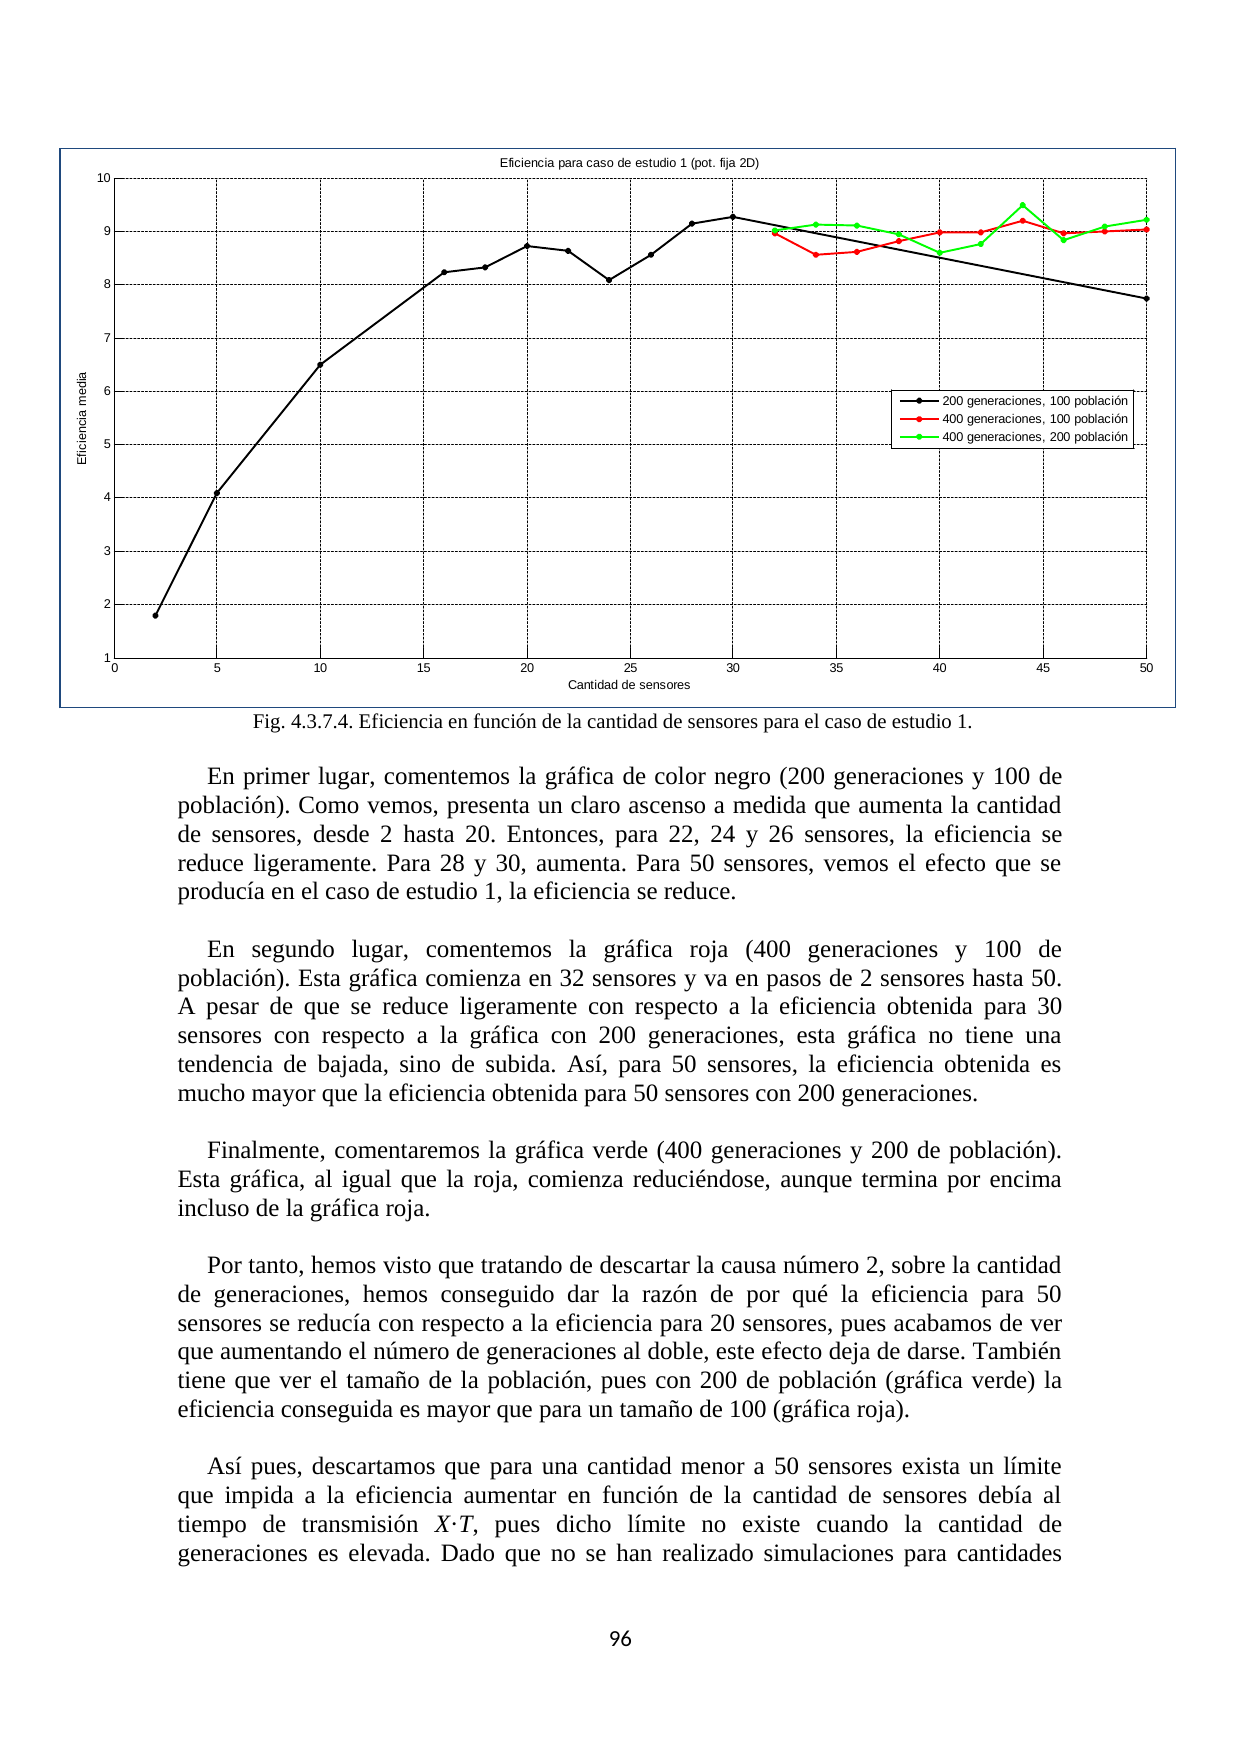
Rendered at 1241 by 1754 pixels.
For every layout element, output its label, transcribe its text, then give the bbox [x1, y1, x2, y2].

text Fig. 4.3.7.4. Eficiencia en función de la cantidad de sensores para el caso de estudio 1. [0, 708, 1226, 733]
text En primer lugar, comentemos la gráfica de color negro (200 generaciones y 100 de población). Como vemos, presenta un claro ascenso a medida que aumenta la cantidad de sensores, desde 2 hasta 20. Entonces, para 22, 24 y 26 sensores, la eficiencia se reduce ligeramente. Para 28 y 30, aumenta. Para 50 sensores, vemos el efecto que se producía en el caso de estudio 1, la eficiencia se reduce. [177, 761, 1063, 905]
text En segundo lugar, comentemos la gráfica roja (400 generaciones y 100 de población). Esta gráfica comienza en 32 sensores y va en pasos de 2 sensores hasta 50. A pesar de que se reduce ligeramente con respecto a la eficiencia obtenida para 30 sensores con respecto a la gráfica con 200 generaciones, esta gráfica no tiene una tendencia de bajada, sino de subida. Así, para 50 sensores, la eficiencia obtenida es mucho mayor que la eficiencia obtenida para 50 sensores con 200 generaciones. [177, 934, 1063, 1106]
text Finalmente, comentaremos la gráfica verde (400 generaciones y 200 de población). Esta gráfica, al igual que la roja, comienza reduciéndose, aunque termina por encima incluso de la gráfica roja. [177, 1135, 1063, 1221]
text Por tanto, hemos visto que tratando de descartar la causa número 2, sobre la cantidad de generaciones, hemos conseguido dar la razón de por qué la eficiencia para 50 sensores se reducía con respecto a la eficiencia para 20 sensores, pues acabamos de ver que aumentando el número de generaciones al doble, este efecto deja de darse. También tiene que ver el tamaño de la población, pues con 200 de población (gráfica verde) la eficiencia conseguida es mayor que para un tamaño de 100 (gráfica roja). [177, 1250, 1063, 1423]
